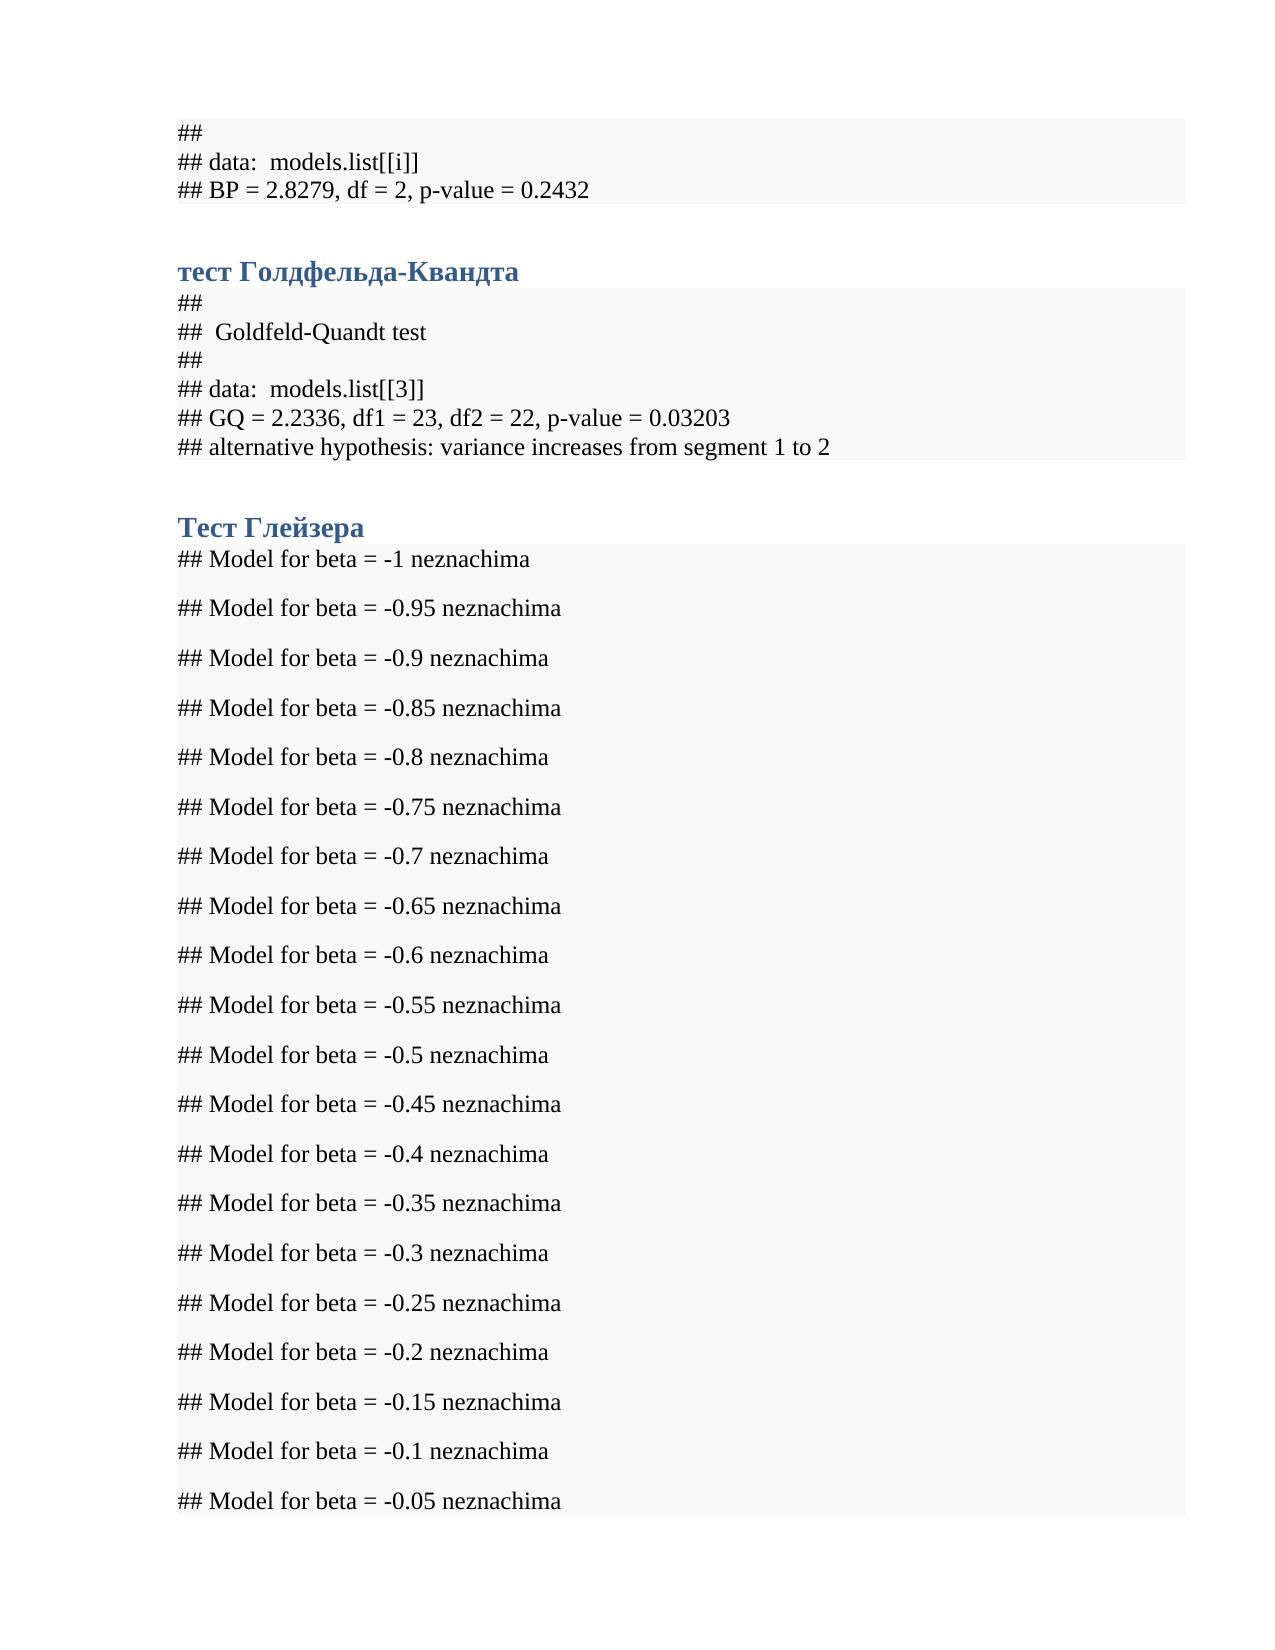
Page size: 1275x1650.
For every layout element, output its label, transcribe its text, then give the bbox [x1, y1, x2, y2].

text ## Model for beta = -0.5 neznachima [177, 1040, 1186, 1068]
text ## Model for beta = -0.8 neznachima [177, 742, 1186, 771]
text ## Model for beta = -0.85 neznachima [177, 693, 1186, 721]
text ## Model for beta = -0.15 neznachima [177, 1387, 1186, 1416]
text ## Model for beta = -0.1 neznachima [177, 1436, 1186, 1465]
text ## Model for beta = -0.05 neznachima [177, 1486, 1186, 1515]
text ## Model for beta = -0.95 neznachima [177, 593, 1186, 622]
text ## Model for beta = -0.9 neznachima [177, 643, 1186, 672]
text ## Model for beta = -0.6 neznachima [177, 941, 1186, 969]
text ## Model for beta = -0.25 neznachima [177, 1288, 1186, 1316]
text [177, 118, 1186, 204]
text ## Model for beta = -0.3 neznachima [177, 1238, 1186, 1267]
text ## Model for beta = -0.2 neznachima [177, 1337, 1186, 1366]
text ## Model for beta = -0.4 neznachima [177, 1139, 1186, 1168]
text ## Model for beta = -0.45 neznachima [177, 1089, 1186, 1118]
text ## ## Goldfeld-Quandt test ## ## data: models.list[[3]] ## GQ = 2.2336, df1 = 23, df2 = 22, p-value = 0.03203 ## alternative hypothesis: variance increases from segment 1 to 2 [177, 288, 1186, 460]
text ## Model for beta = -0.7 neznachima [177, 841, 1186, 870]
text ## Model for beta = -0.65 neznachima [177, 891, 1186, 920]
text ## Model for beta = -0.35 neznachima [177, 1188, 1186, 1217]
subtitle Тест Глейзера [177, 510, 1186, 544]
text ## Model for beta = -0.75 neznachima [177, 792, 1186, 821]
subtitle тест Голдфельда-Квандта [177, 254, 1186, 288]
text ## Model for beta = -0.55 neznachima [177, 990, 1186, 1019]
text ## Model for beta = -1 neznachima [177, 544, 1186, 573]
